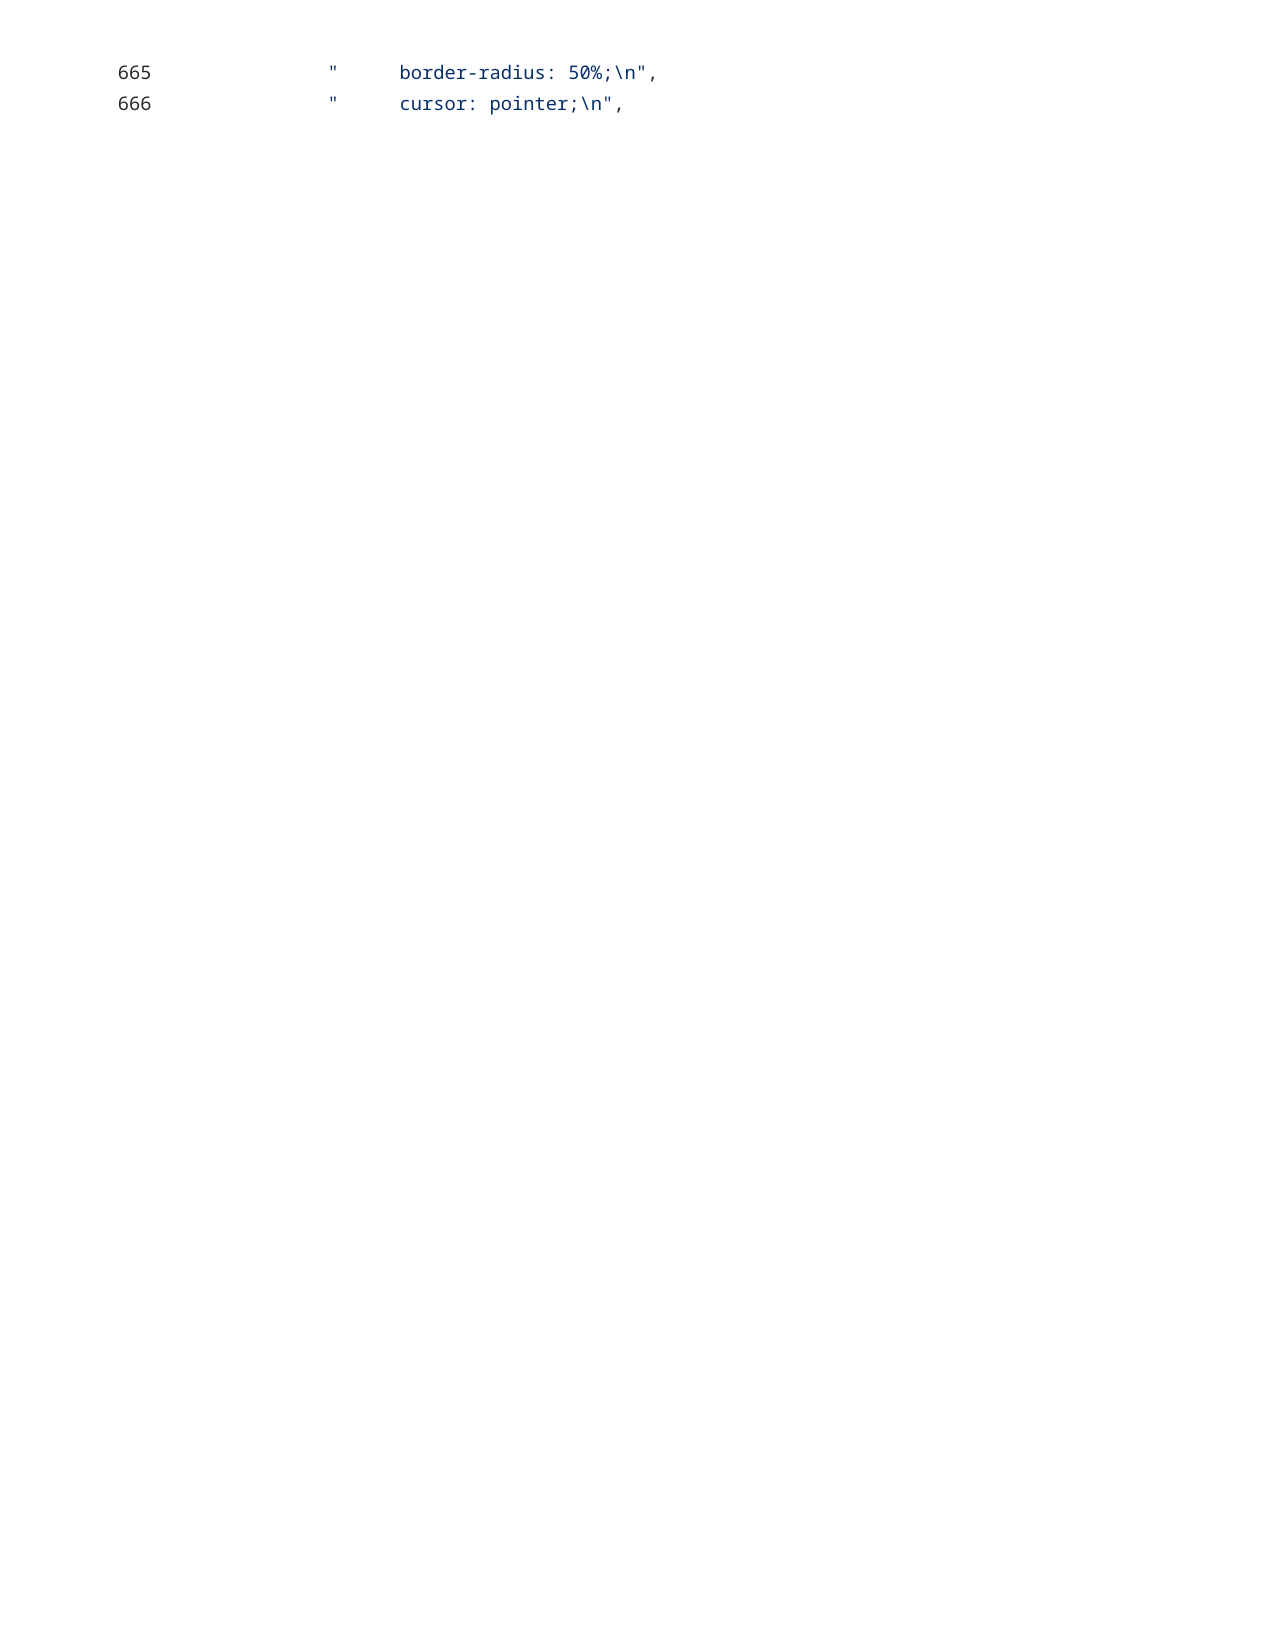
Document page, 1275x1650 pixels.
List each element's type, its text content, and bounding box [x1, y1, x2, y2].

table_cell " cursor: pointer;\n", [166, 88, 1192, 123]
table_cell 665 [113, 56, 166, 87]
table_cell 666 [113, 88, 166, 123]
table_cell " border-radius: 50%;\n", [166, 56, 1192, 87]
